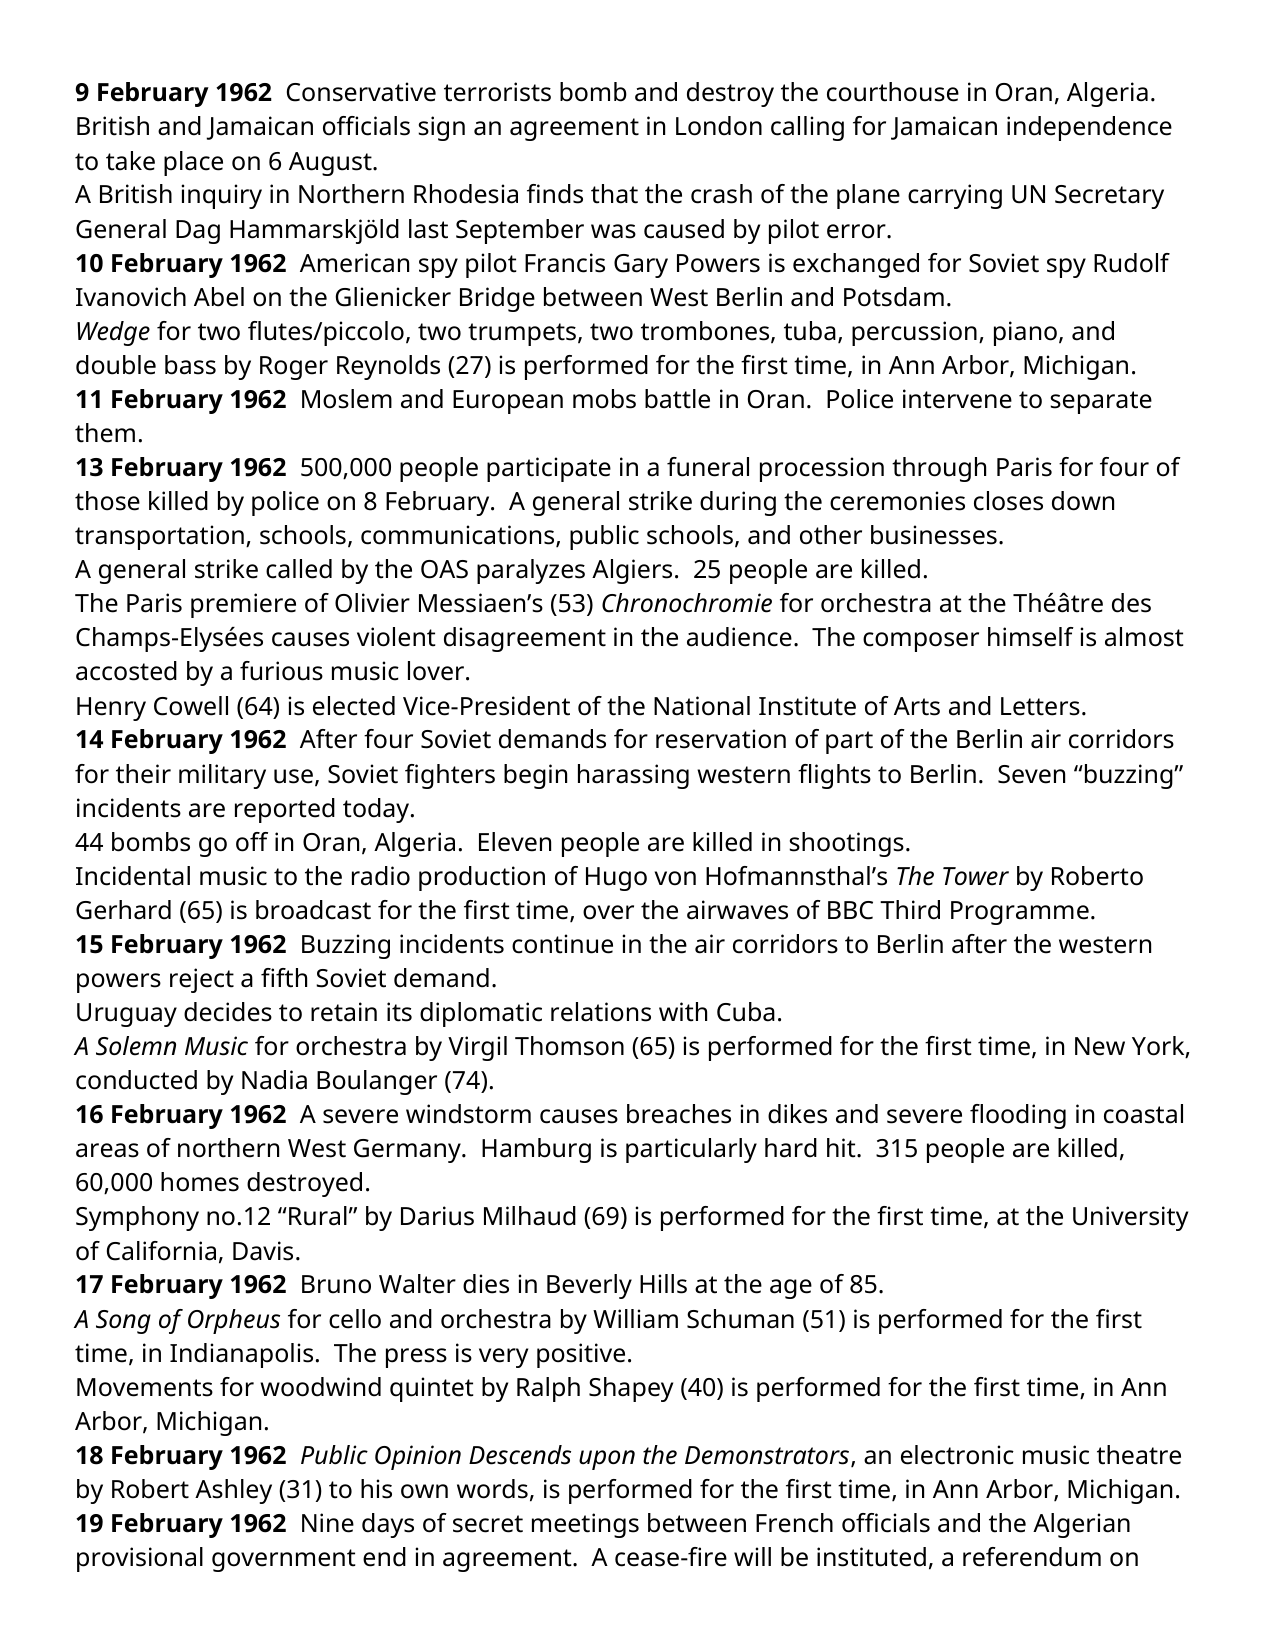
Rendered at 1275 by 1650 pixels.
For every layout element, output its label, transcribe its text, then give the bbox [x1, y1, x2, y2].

text Movements for woodwind quintet by Ralph Shapey (40) is performed for the first time, in Ann Arbor, Michigan. [75, 1369, 1200, 1437]
text Uruguay decides to retain its diplomatic relations with Cuba. [75, 995, 1200, 1029]
text 13 February 1962 500,000 people participate in a funeral procession through Paris for four of those killed by police on 8 February. A general strike during the ceremonies closes down transportation, schools, communications, public schools, and other businesses. [75, 450, 1200, 552]
text British and Jamaican officials sign an agreement in London calling for Jamaican independence to take place on 6 August. [75, 109, 1200, 177]
text 18 February 1962 Public Opinion Descends upon the Demonstrators, an electronic music theatre by Robert Ashley (31) to his own words, is performed for the first time, in Ann Arbor, Michigan. [75, 1437, 1200, 1506]
text 44 bombs go off in Oran, Algeria. Eleven people are killed in shootings. [75, 824, 1200, 858]
text 11 February 1962 Moslem and European mobs battle in Oran. Police intervene to separate them. [75, 382, 1200, 450]
text A general strike called by the OAS paralyzes Algiers. 25 people are killed. [75, 552, 1200, 586]
text Wedge for two flutes/piccolo, two trumpets, two trombones, tuba, percussion, piano, and double bass by Roger Reynolds (27) is performed for the first time, in Ann Arbor, Michigan. [75, 313, 1200, 382]
text 10 February 1962 American spy pilot Francis Gary Powers is exchanged for Soviet spy Rudolf Ivanovich Abel on the Glienicker Bridge between West Berlin and Potsdam. [75, 245, 1200, 313]
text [75, 1506, 1200, 1574]
text 15 February 1962 Buzzing incidents continue in the air corridors to Berlin after the western powers reject a fifth Soviet demand. [75, 927, 1200, 995]
text A Solemn Music for orchestra by Virgil Thomson (65) is performed for the first time, in New York, conducted by Nadia Boulanger (74). [75, 1029, 1200, 1097]
text A Song of Orpheus for cello and orchestra by William Schuman (51) is performed for the first time, in Indianapolis. The press is very positive. [75, 1301, 1200, 1369]
text A British inquiry in Northern Rhodesia finds that the crash of the plane carrying UN Secretary General Dag Hammarskjöld last September was caused by pilot error. [75, 177, 1200, 245]
text 9 February 1962 Conservative terrorists bomb and destroy the courthouse in Oran, Algeria. [75, 75, 1200, 109]
text Henry Cowell (64) is elected Vice-President of the National Institute of Arts and Letters. [75, 688, 1200, 722]
text 16 February 1962 A severe windstorm causes breaches in dikes and severe flooding in coastal areas of northern West Germany. Hamburg is particularly hard hit. 315 people are killed, 60,000 homes destroyed. [75, 1097, 1200, 1199]
text Incidental music to the radio production of Hugo von Hofmannsthal’s The Tower by Roberto Gerhard (65) is broadcast for the first time, over the airwaves of BBC Third Programme. [75, 858, 1200, 927]
text Symphony no.12 “Rural” by Darius Milhaud (69) is performed for the first time, at the University of California, Davis. [75, 1199, 1200, 1267]
text 17 February 1962 Bruno Walter dies in Beverly Hills at the age of 85. [75, 1267, 1200, 1301]
text The Paris premiere of Olivier Messiaen’s (53) Chronochromie for orchestra at the Théâtre des Champs-Elysées causes violent disagreement in the audience. The composer himself is almost accosted by a furious music lover. [75, 586, 1200, 688]
text 14 February 1962 After four Soviet demands for reservation of part of the Berlin air corridors for their military use, Soviet fighters begin harassing western flights to Berlin. Seven “buzzing” incidents are reported today. [75, 722, 1200, 824]
